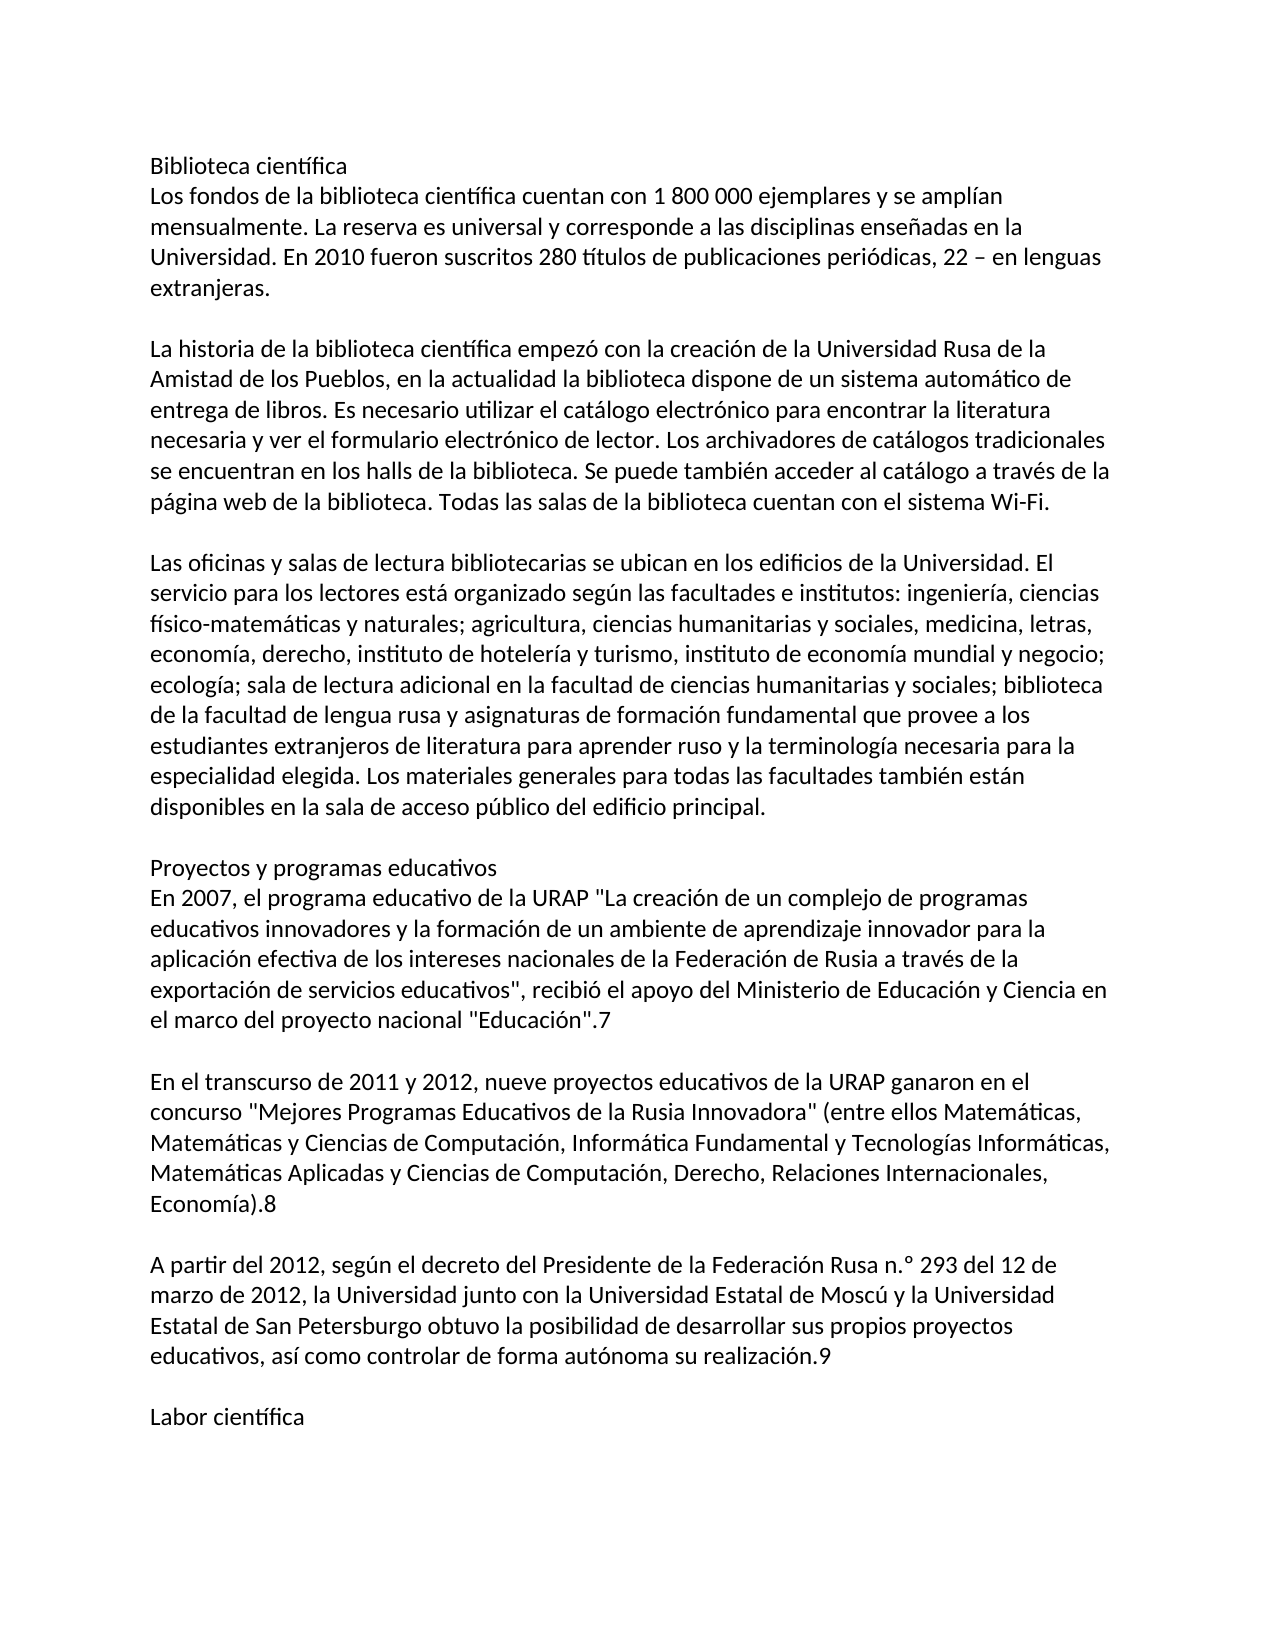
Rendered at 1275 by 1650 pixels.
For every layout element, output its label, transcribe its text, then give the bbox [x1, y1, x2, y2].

text Labor científica [150, 1401, 1125, 1432]
text A partir del 2012, según el decreto del Presidente de la Federación Rusa n.º 293 del 12 de marzo de 2012, la Universidad junto con la Universidad Estatal de Moscú y la Universidad Estatal de San Petersburgo obtuvo la posibilidad de desarrollar sus propios proyectos educativos, así como controlar de forma autónoma su realización.9​ [150, 1249, 1125, 1371]
text Los fondos de la biblioteca científica cuentan con 1 800 000 ejemplares y se amplían mensualmente. La reserva es universal y corresponde a las disciplinas enseñadas en la Universidad. En 2010 fueron suscritos 280 títulos de publicaciones periódicas, 22 – en lenguas extranjeras. [150, 181, 1125, 303]
text En el transcurso de 2011 y 2012, nueve proyectos educativos de la URAP ganaron en el concurso "Mejores Programas Educativos de la Rusia Innovadora" (entre ellos Matemáticas, Matemáticas y Ciencias de Computación, Informática Fundamental y Tecnologías Informáticas, Matemáticas Aplicadas y Ciencias de Computación, Derecho, Relaciones Internacionales, Economía).8​ [150, 1066, 1125, 1218]
text Proyectos y programas educativos [150, 852, 1125, 882]
text Las oficinas y salas de lectura bibliotecarias se ubican en los edificios de la Universidad. El servicio para los lectores está organizado según las facultades e institutos: ingeniería, ciencias físico-matemáticas y naturales; agricultura, ciencias humanitarias y sociales, medicina, letras, economía, derecho, instituto de hotelería y turismo, instituto de economía mundial y negocio; ecología; sala de lectura adicional en la facultad de ciencias humanitarias y sociales; biblioteca de la facultad de lengua rusa y asignaturas de formación fundamental que provee a los estudiantes extranjeros de literatura para aprender ruso y la terminología necesaria para la especialidad elegida. Los materiales generales para todas las facultades también están disponibles en la sala de acceso público del edificio principal. [150, 547, 1125, 821]
text Biblioteca científica [150, 150, 1125, 181]
text La historia de la biblioteca científica empezó con la creación de la Universidad Rusa de la Amistad de los Pueblos, en la actualidad la biblioteca dispone de un sistema automático de entrega de libros. Es necesario utilizar el catálogo electrónico para encontrar la literatura necesaria y ver el formulario electrónico de lector. Los archivadores de catálogos tradicionales se encuentran en los halls de la biblioteca. Se puede también acceder al catálogo a través de la página web de la biblioteca. Todas las salas de la biblioteca cuentan con el sistema Wi-Fi. [150, 333, 1125, 516]
text En 2007, el programa educativo de la URAP "La creación de un complejo de programas educativos innovadores y la formación de un ambiente de aprendizaje innovador para la aplicación efectiva de los intereses nacionales de la Federación de Rusia a través de la exportación de servicios educativos", recibió el apoyo del Ministerio de Educación y Ciencia en el marco del proyecto nacional "Educación".7​ [150, 882, 1125, 1035]
